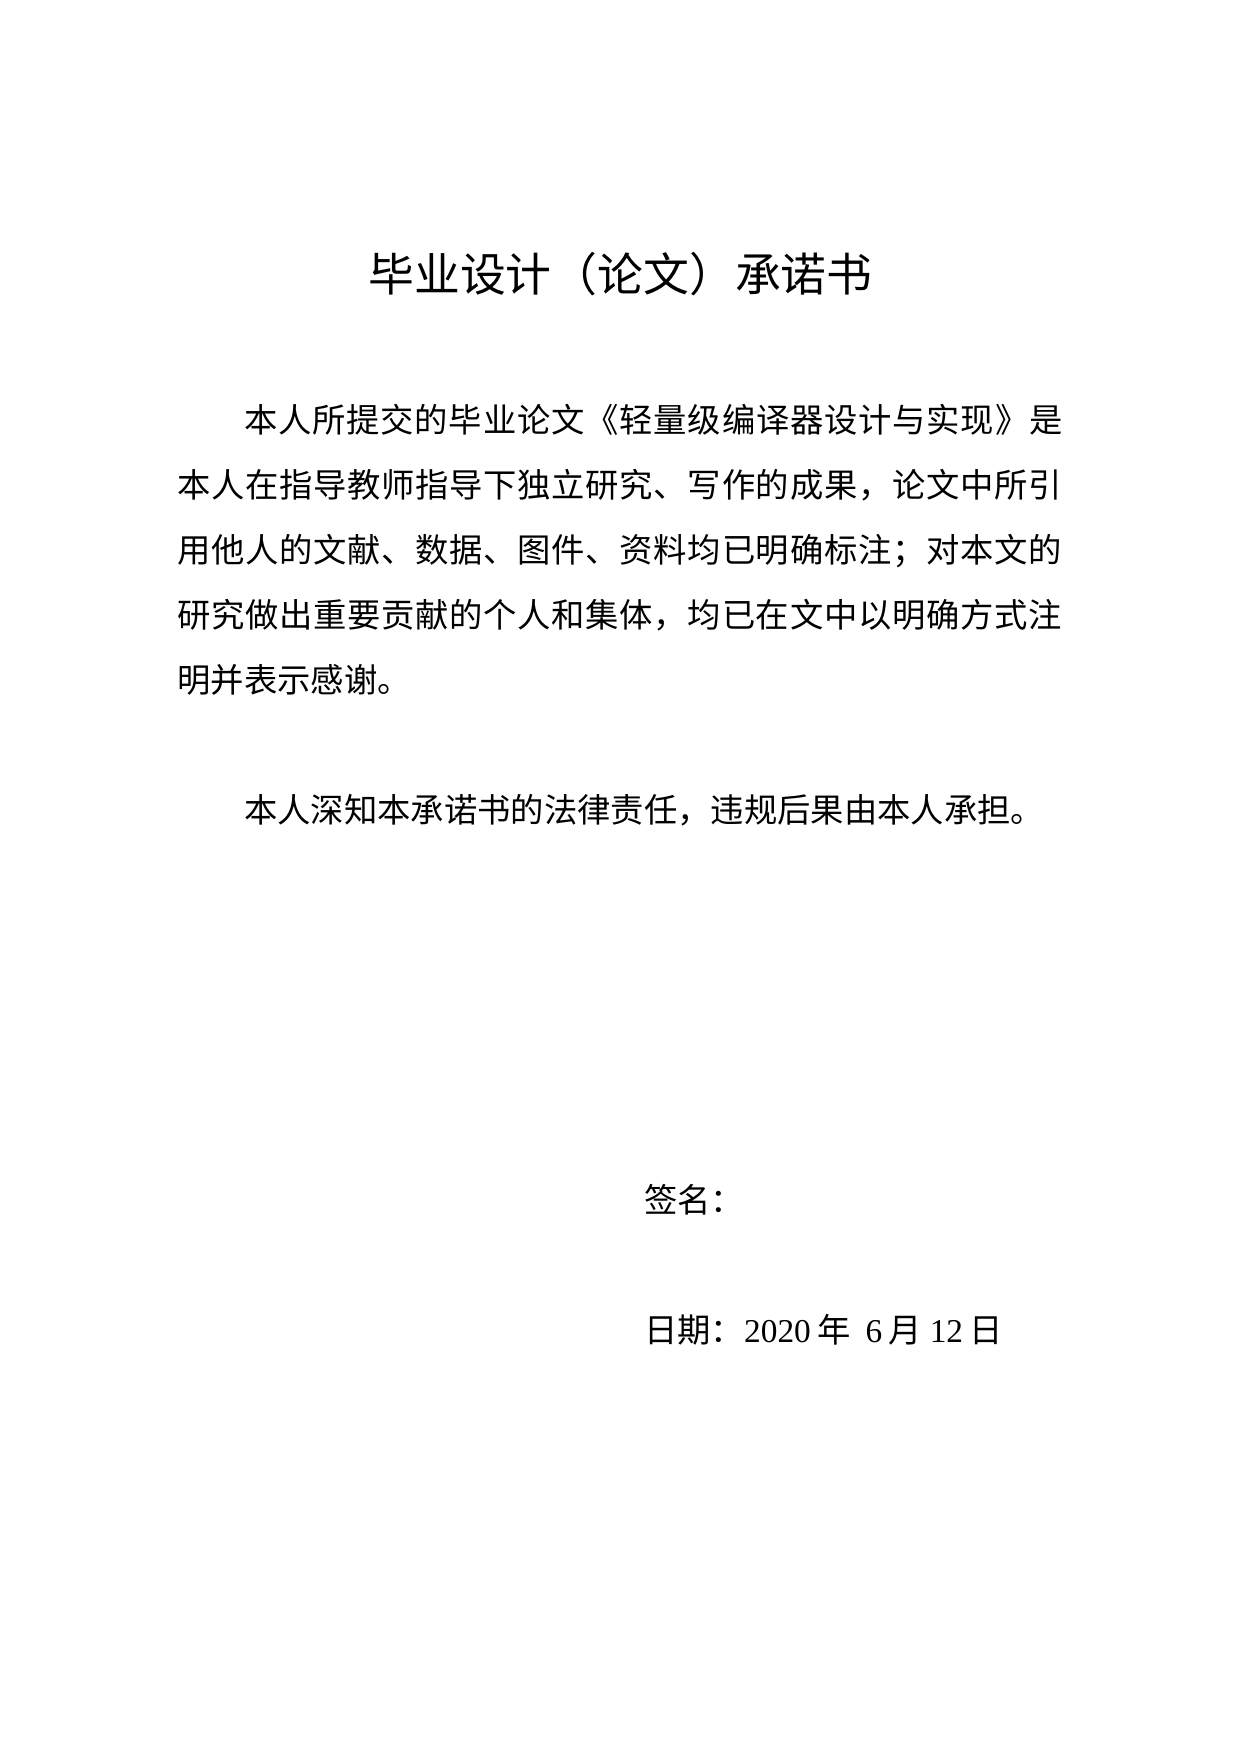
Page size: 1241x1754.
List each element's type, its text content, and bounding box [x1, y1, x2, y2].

text 本人所提交的毕业论文《轻量级编译器设计与实现》是本人在指导教师指导下独立研究、写作的成果，论文中所引用他人的文献、数据、图件、资料均已明确标注；对本文的研究做出重要贡献的个人和集体，均已在文中以明确方式注明并表示感谢。 [177, 385, 1063, 710]
text 毕业设计（论文）承诺书 [177, 223, 1063, 320]
text 本人深知本承诺书的法律责任，违规后果由本人承担。 [177, 775, 1063, 840]
text 日期：2020年 6月 12日 [177, 1295, 1063, 1360]
text 签名： [177, 1165, 1063, 1230]
